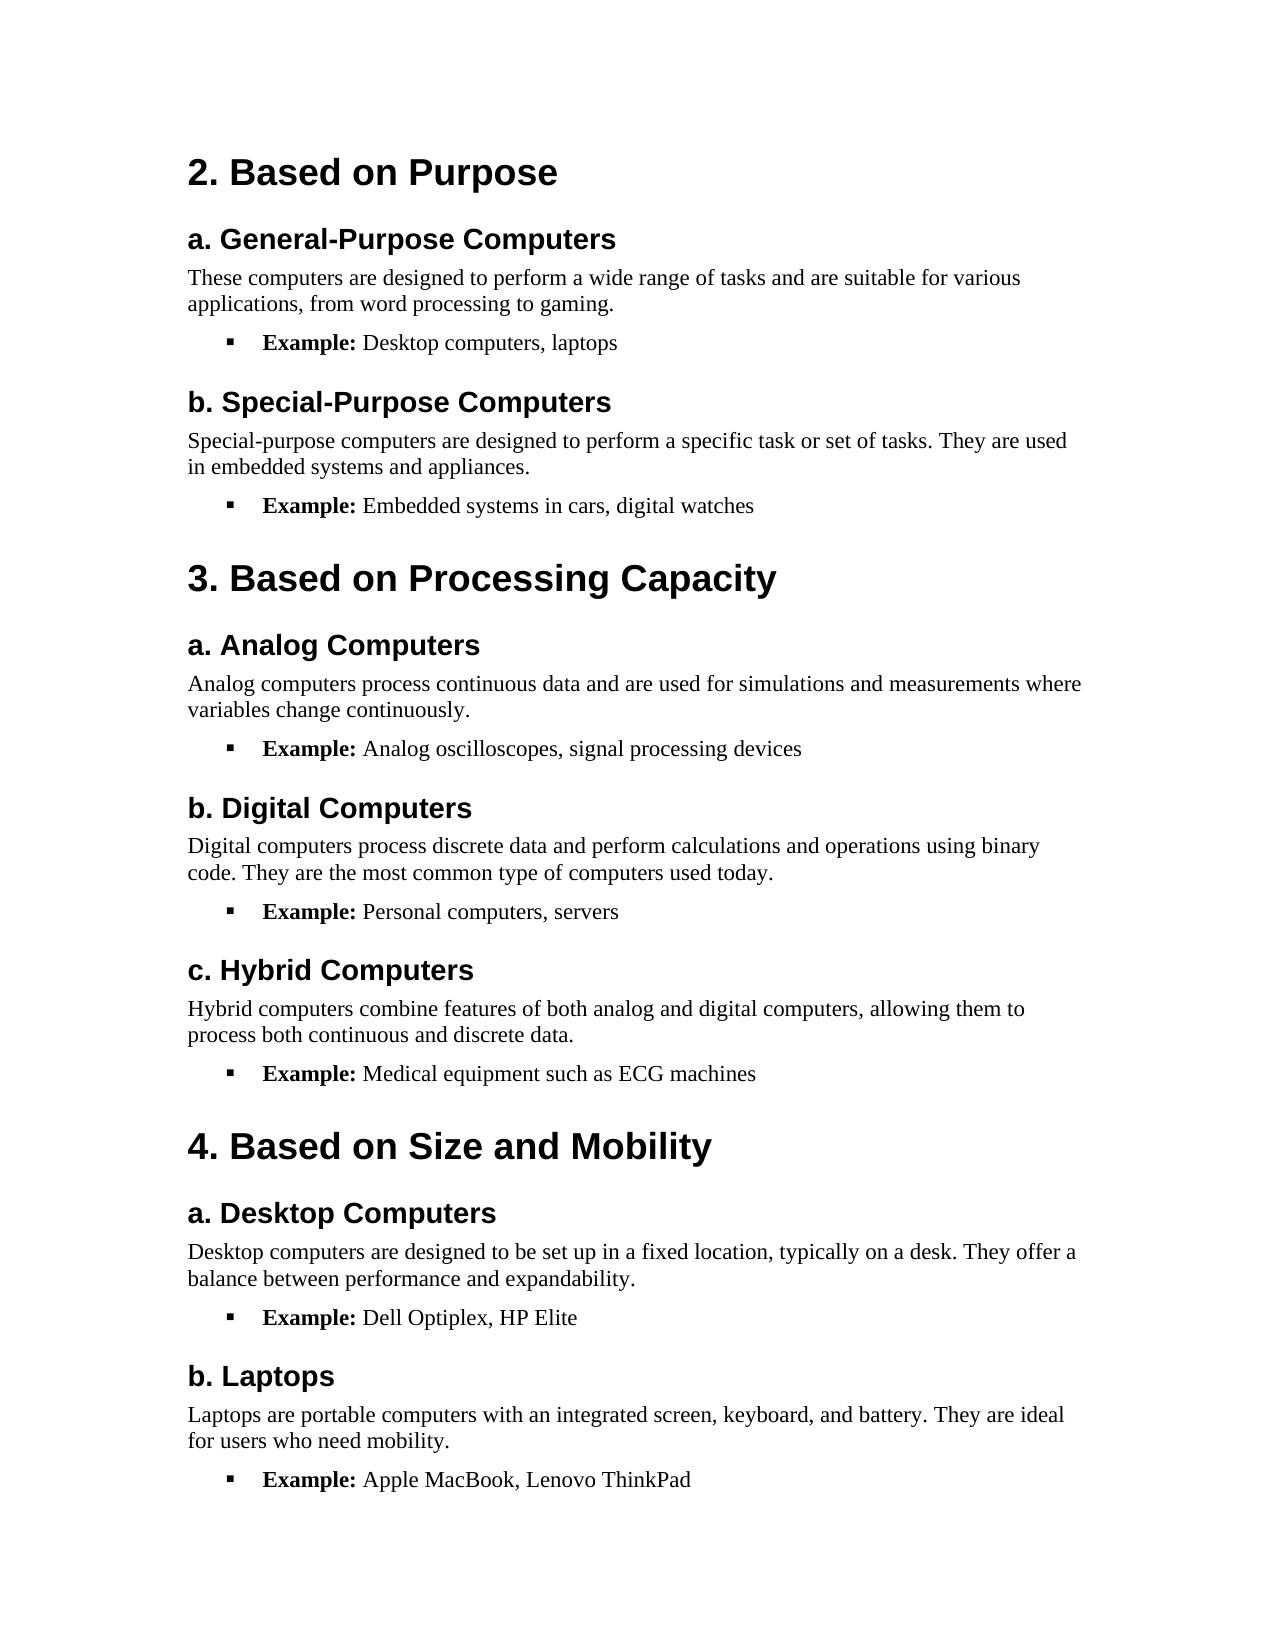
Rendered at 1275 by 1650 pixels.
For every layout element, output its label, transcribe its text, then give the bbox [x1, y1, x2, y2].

subtitle a. General-Purpose Computers [187, 222, 1087, 256]
subtitle c. Hybrid Computers [187, 953, 1087, 987]
subtitle a. Desktop Computers [187, 1197, 1087, 1230]
list Example: Medical equipment such as ECG machines [225, 1060, 1087, 1087]
list Example: Desktop computers, laptops [225, 329, 1087, 356]
text Laptops are portable computers with an integrated screen, keyboard, and battery. They are ideal for users who need mobility. [187, 1401, 1087, 1454]
subtitle 3. Based on Processing Capacity [187, 556, 1087, 599]
list Example: Analog oscilloscopes, signal processing devices [225, 735, 1087, 762]
text These computers are designed to perform a wide range of tasks and are suitable for various applications, from word processing to gaming. [187, 264, 1087, 317]
text Analog computers process continuous data and are used for simulations and measurements where variables change continuously. [187, 670, 1087, 723]
text Hybrid computers combine features of both analog and digital computers, allowing them to process both continuous and discrete data. [187, 995, 1087, 1048]
subtitle a. Analog Computers [187, 628, 1087, 662]
subtitle b. Digital Computers [187, 791, 1087, 824]
list Example: Dell Optiplex, HP Elite [225, 1304, 1087, 1330]
subtitle b. Laptops [187, 1359, 1087, 1393]
list Example: Personal computers, servers [225, 898, 1087, 924]
text Special-purpose computers are designed to perform a specific task or set of tasks. They are used in embedded systems and appliances. [187, 427, 1087, 479]
list Example: Embedded systems in cars, digital watches [225, 492, 1087, 518]
subtitle 4. Based on Size and Mobility [187, 1124, 1087, 1167]
list Example: Apple MacBook, Lenovo ThinkPad [225, 1466, 1087, 1493]
subtitle b. Special-Purpose Computers [187, 385, 1087, 418]
text Digital computers process discrete data and perform calculations and operations using binary code. They are the most common type of computers used today. [187, 833, 1087, 885]
subtitle 2. Based on Purpose [187, 150, 1087, 193]
text Desktop computers are designed to be set up in a fixed location, typically on a desk. They offer a balance between performance and expandability. [187, 1238, 1087, 1291]
